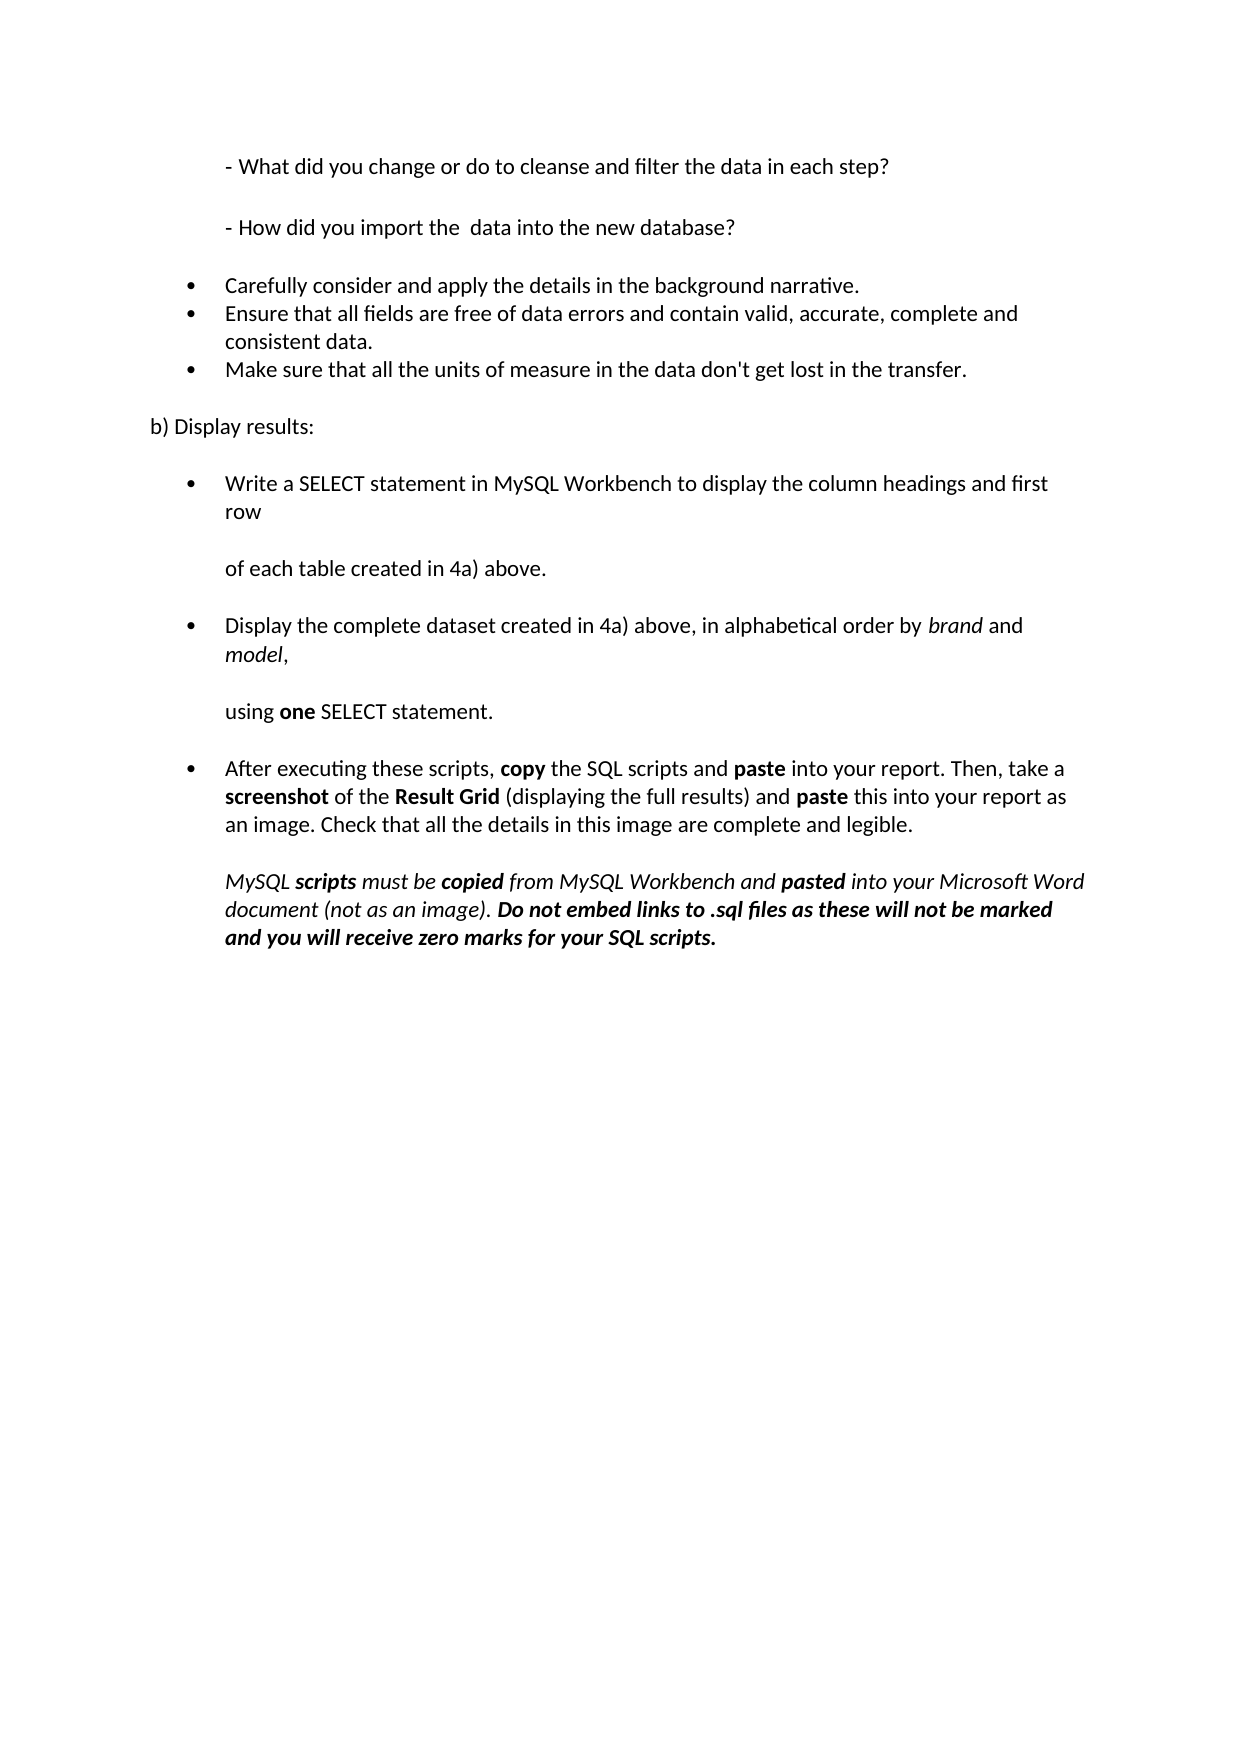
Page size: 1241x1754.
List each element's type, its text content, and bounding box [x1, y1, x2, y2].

text - How did you import the data into the new database? [225, 210, 1090, 242]
text b) Display results: [150, 470, 1090, 498]
list Ensure that all fields are free of data errors and contain valid, accurate, complete and consistent data. [187, 328, 1090, 384]
list Carefully consider and apply the details in the background narrative. [187, 271, 1090, 299]
list Write a SELECT statement in MySQL Workbench to display the column headings and first row [187, 528, 1090, 584]
text of each table created in 4a) above. [225, 613, 1090, 641]
text using one SELECT statement. [225, 755, 1090, 783]
list Display the complete dataset created in 4a) above, in alphabetical order by brand and model, [187, 670, 1090, 726]
text - What did you change or do to cleanse and filter the data in each step? [225, 150, 1090, 181]
text MySQL scripts must be copied from MySQL Workbench and pasted into your Microsoft Word document (not as an image). Do not embed links to .sql files as these will not be marked and you will receive zero marks for your SQL scripts. [225, 926, 1090, 1010]
list After executing these scripts, copy the SQL scripts and paste into your report. Then, take a screenshot of the Result Grid (displaying the full results) and paste this into your report as an image. Check that all the details in this image are complete and legible. [187, 812, 1090, 896]
list Make sure that all the units of measure in the data don't get lost in the transfer. [187, 413, 1090, 441]
